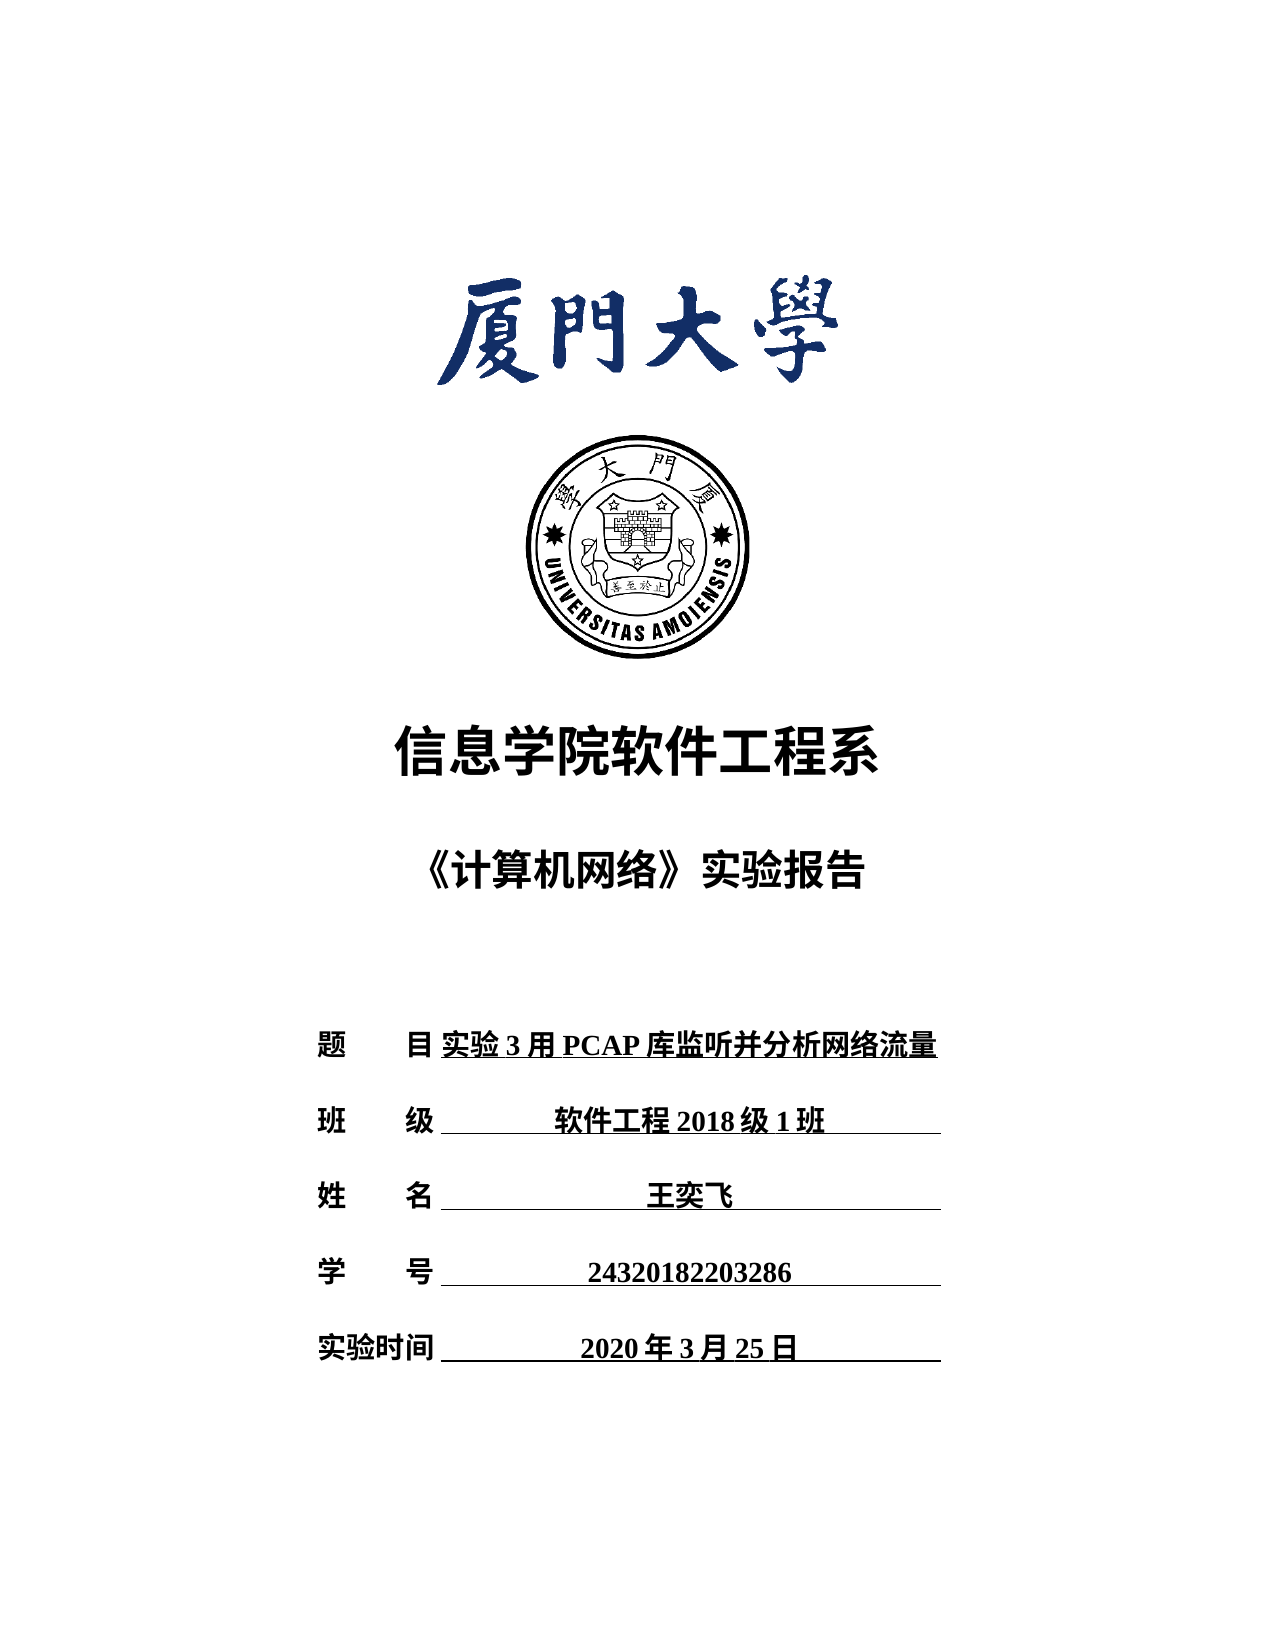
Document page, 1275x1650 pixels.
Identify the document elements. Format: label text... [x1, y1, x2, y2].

text 姓 名 王奕飞 [187, 1173, 1087, 1215]
text 题 目 实验3 用PCAP库监听并分析网络流量 [187, 1021, 1087, 1063]
text 学 号 24320182203286 [187, 1249, 1087, 1291]
picture [437, 275, 838, 385]
text 班 级 软件工程2018级1班 [187, 1097, 1087, 1139]
text 实验时间 2020年3月25日 [187, 1325, 1087, 1367]
picture [525, 434, 750, 659]
subtitle 《计算机网络》实验报告 [187, 837, 1087, 897]
subtitle 信息学院软件工程系 [187, 709, 1087, 787]
